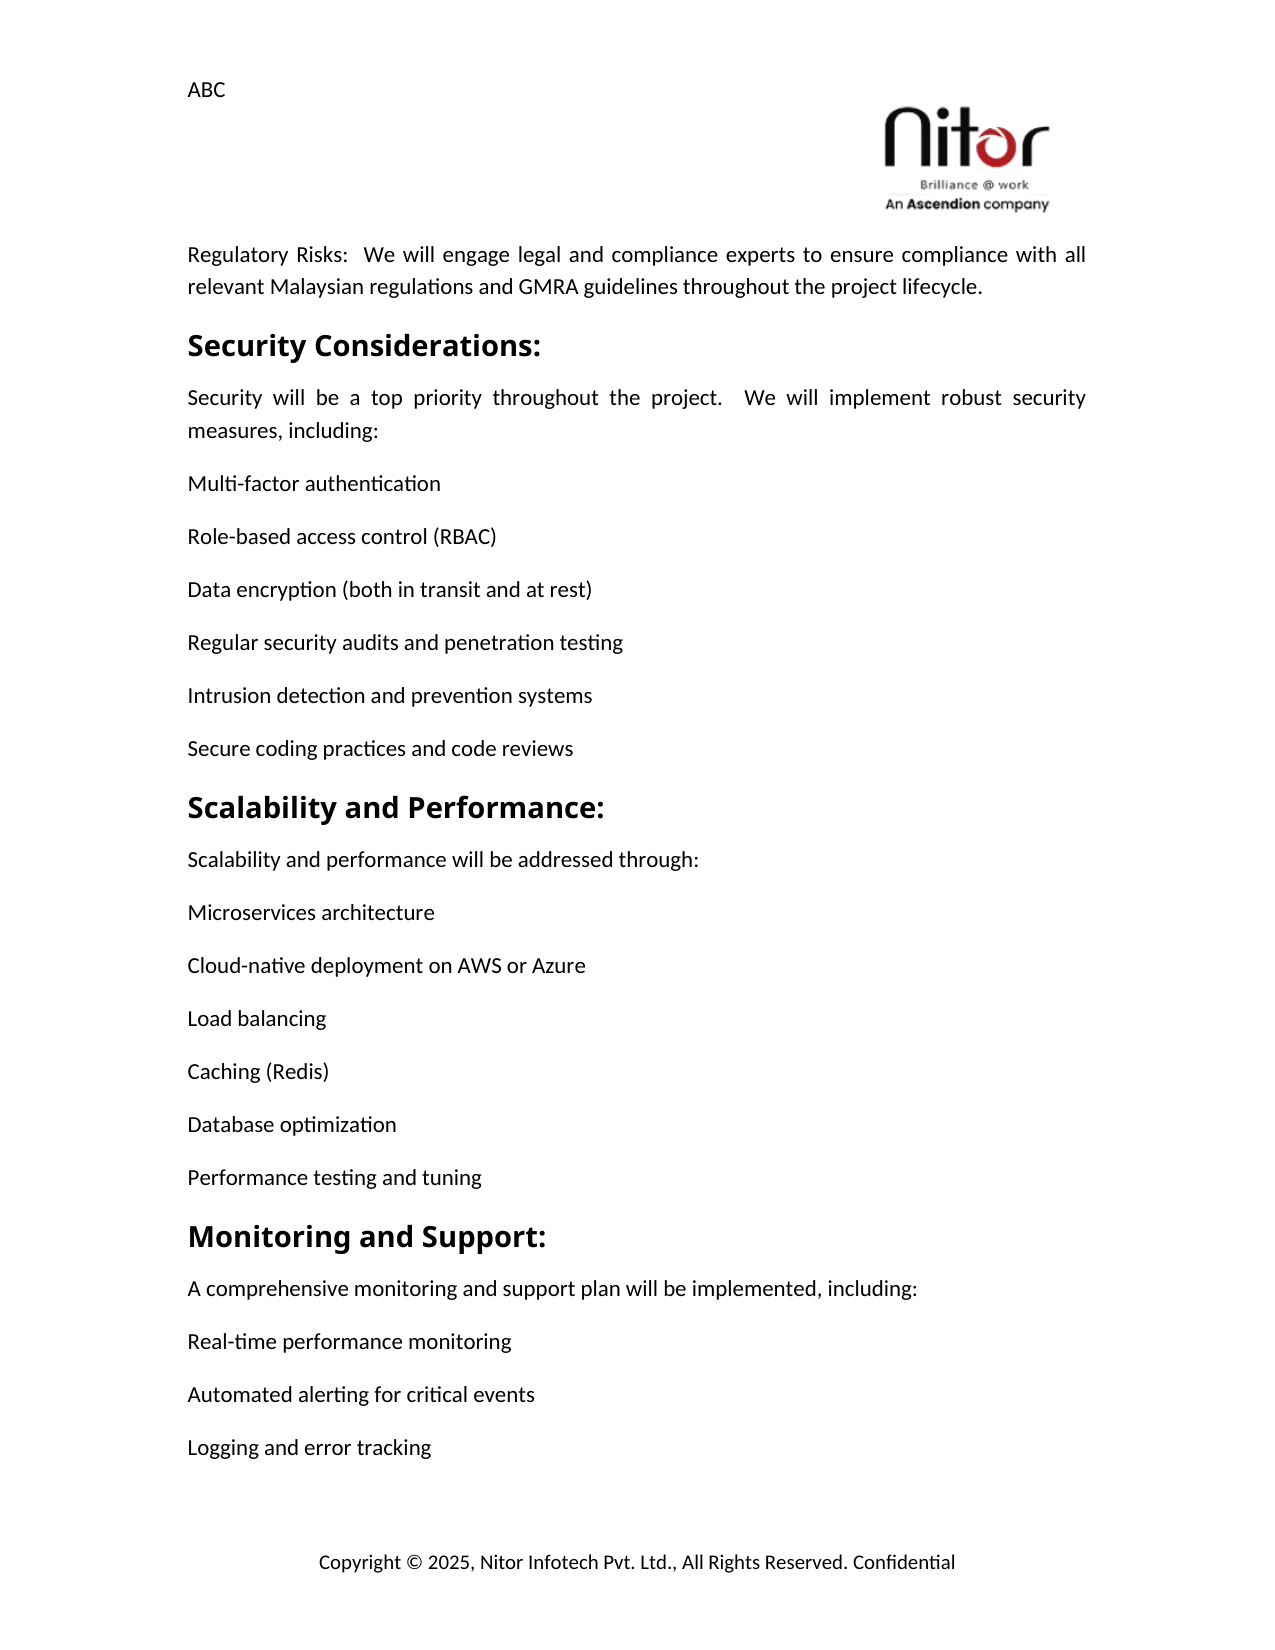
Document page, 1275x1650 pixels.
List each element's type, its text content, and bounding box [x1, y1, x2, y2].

text Database optimization [187, 1110, 1087, 1138]
text A comprehensive monitoring and support plan will be implemented, including: [187, 1274, 1087, 1302]
text Cloud-native deployment on AWS or Azure [187, 951, 1087, 979]
text Data encryption (both in transit and at rest) [187, 575, 1087, 603]
text Security will be a top priority throughout the project. We will implement robust security measures, including: [187, 383, 1087, 444]
text Performance testing and tuning [187, 1163, 1087, 1191]
text Logging and error tracking [187, 1433, 1087, 1461]
text Monitoring and Support: [187, 1216, 1087, 1256]
text Regulatory Risks: We will engage legal and compliance experts to ensure compliance with all relevant Malaysian regulations and GMRA guidelines throughout the project lifecycle. [187, 240, 1087, 300]
text Intrusion detection and prevention systems [187, 681, 1087, 709]
text Security Considerations: [187, 325, 1087, 365]
text Regular security audits and penetration testing [187, 628, 1087, 656]
text Multi-factor authentication [187, 469, 1087, 497]
picture [843, 103, 1069, 216]
text Secure coding practices and code reviews [187, 734, 1087, 762]
text Scalability and performance will be addressed through: [187, 845, 1087, 873]
text Microservices architecture [187, 898, 1087, 926]
text Role-based access control (RBAC) [187, 522, 1087, 550]
text Load balancing [187, 1004, 1087, 1032]
text Real-time performance monitoring [187, 1327, 1087, 1355]
text Scalability and Performance: [187, 787, 1087, 827]
text Automated alerting for critical events [187, 1380, 1087, 1408]
text Caching (Redis) [187, 1057, 1087, 1085]
